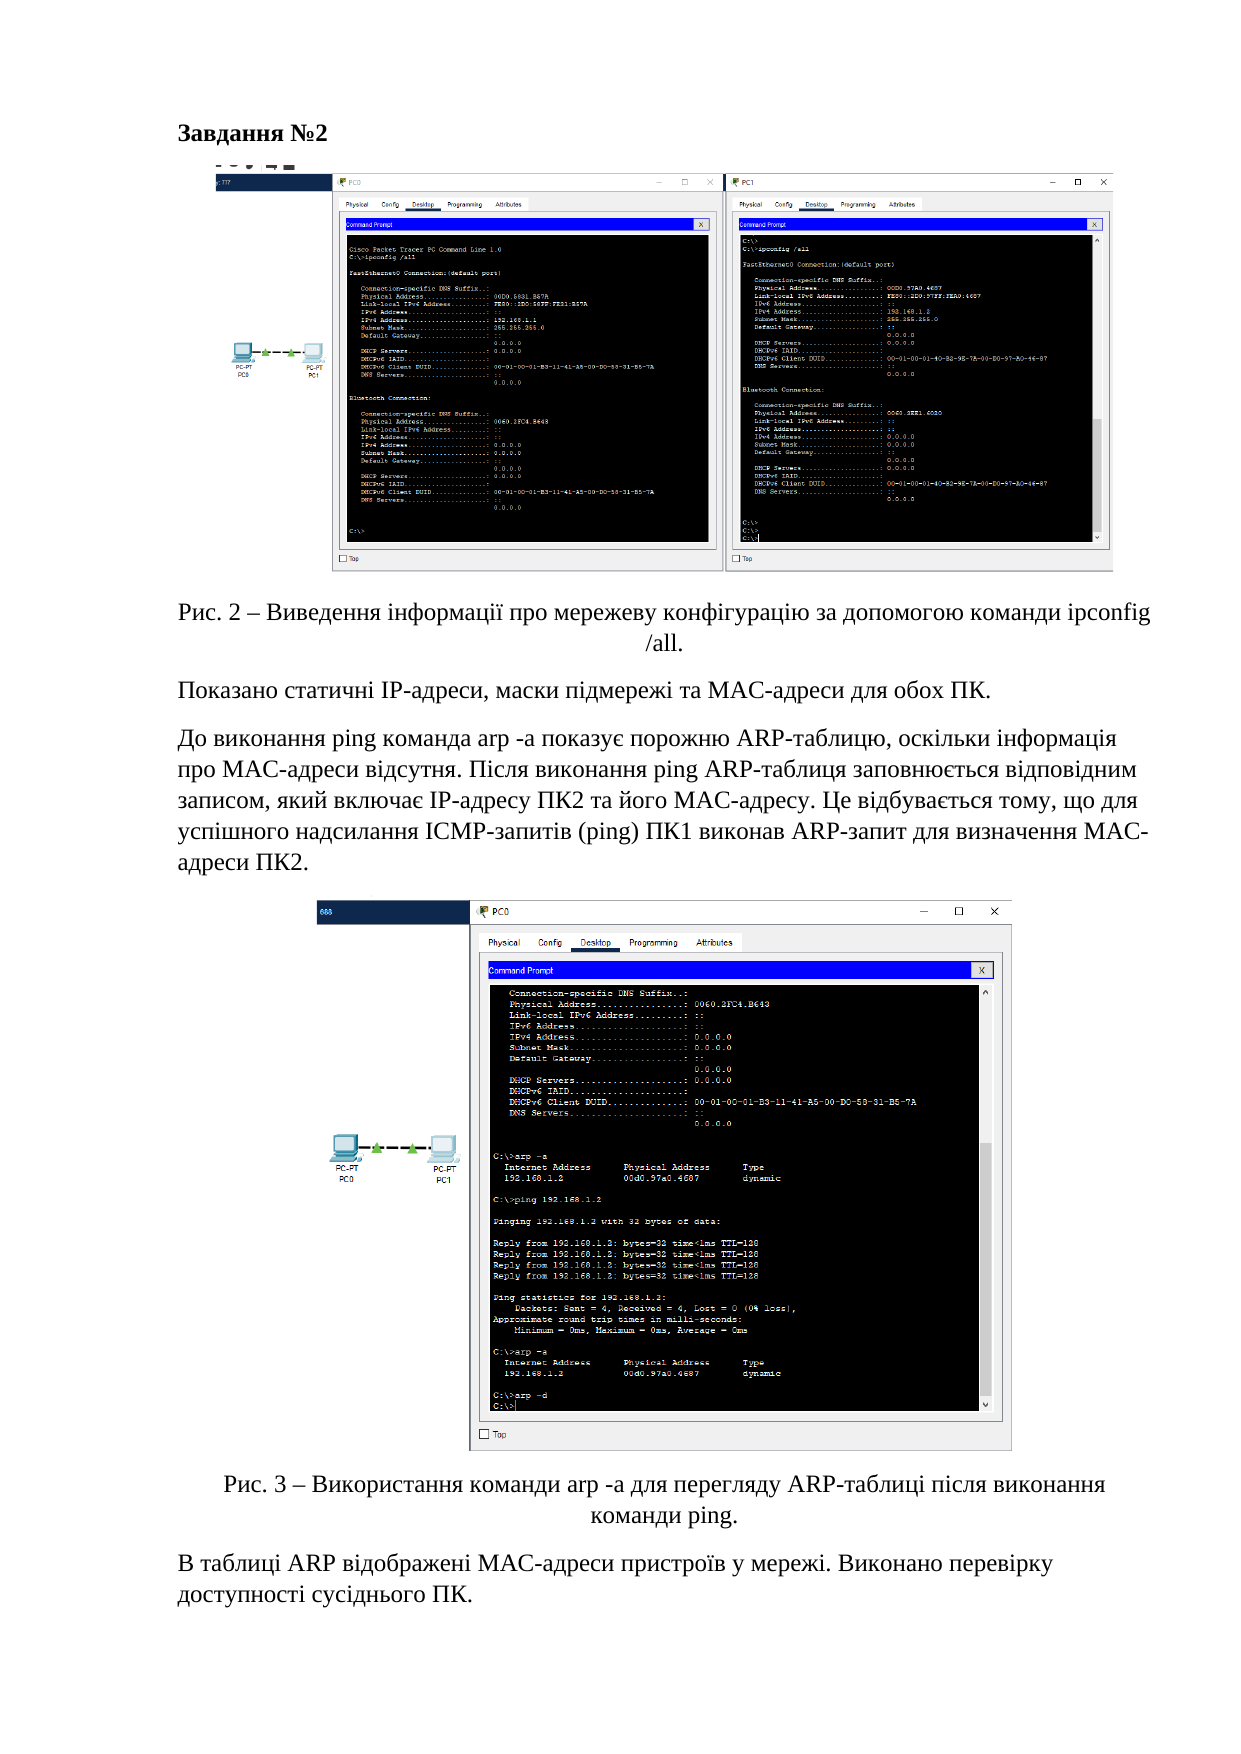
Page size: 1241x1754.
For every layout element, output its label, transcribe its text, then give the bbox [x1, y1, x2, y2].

text Рис. 2 – Виведення інформації про мережеву конфігурацію за допомогою команди ipconfig /all. [177, 597, 1152, 656]
picture [316, 895, 1012, 1451]
text Показано статичні IP-адреси, маски підмережі та MAC-адреси для обох ПК. [177, 675, 1152, 704]
text В таблиці ARP відображені MAC-адреси пристроїв у мережі. Виконано перевірку доступності сусіднього ПК. [177, 1548, 1152, 1608]
text До виконання ping команда arp -a показує порожню ARP-таблицю, оскільки інформація про MAC-адреси відсутня. Після виконання ping ARP-таблиця заповнюється відповідним записом, який включає IP-адресу ПК2 та його MAC-адресу. Це відбувається тому, що для успішного надсилання ICMP-запитів (ping) ПК1 виконав ARP-запит для визначення MAC-адреси ПК2. [177, 723, 1152, 876]
text Рис. 3 – Використання команди arp -a для перегляду ARP-таблиці після виконання команди ping. [177, 1469, 1152, 1529]
text Завдання №2 [177, 118, 1152, 147]
picture [215, 165, 1114, 578]
